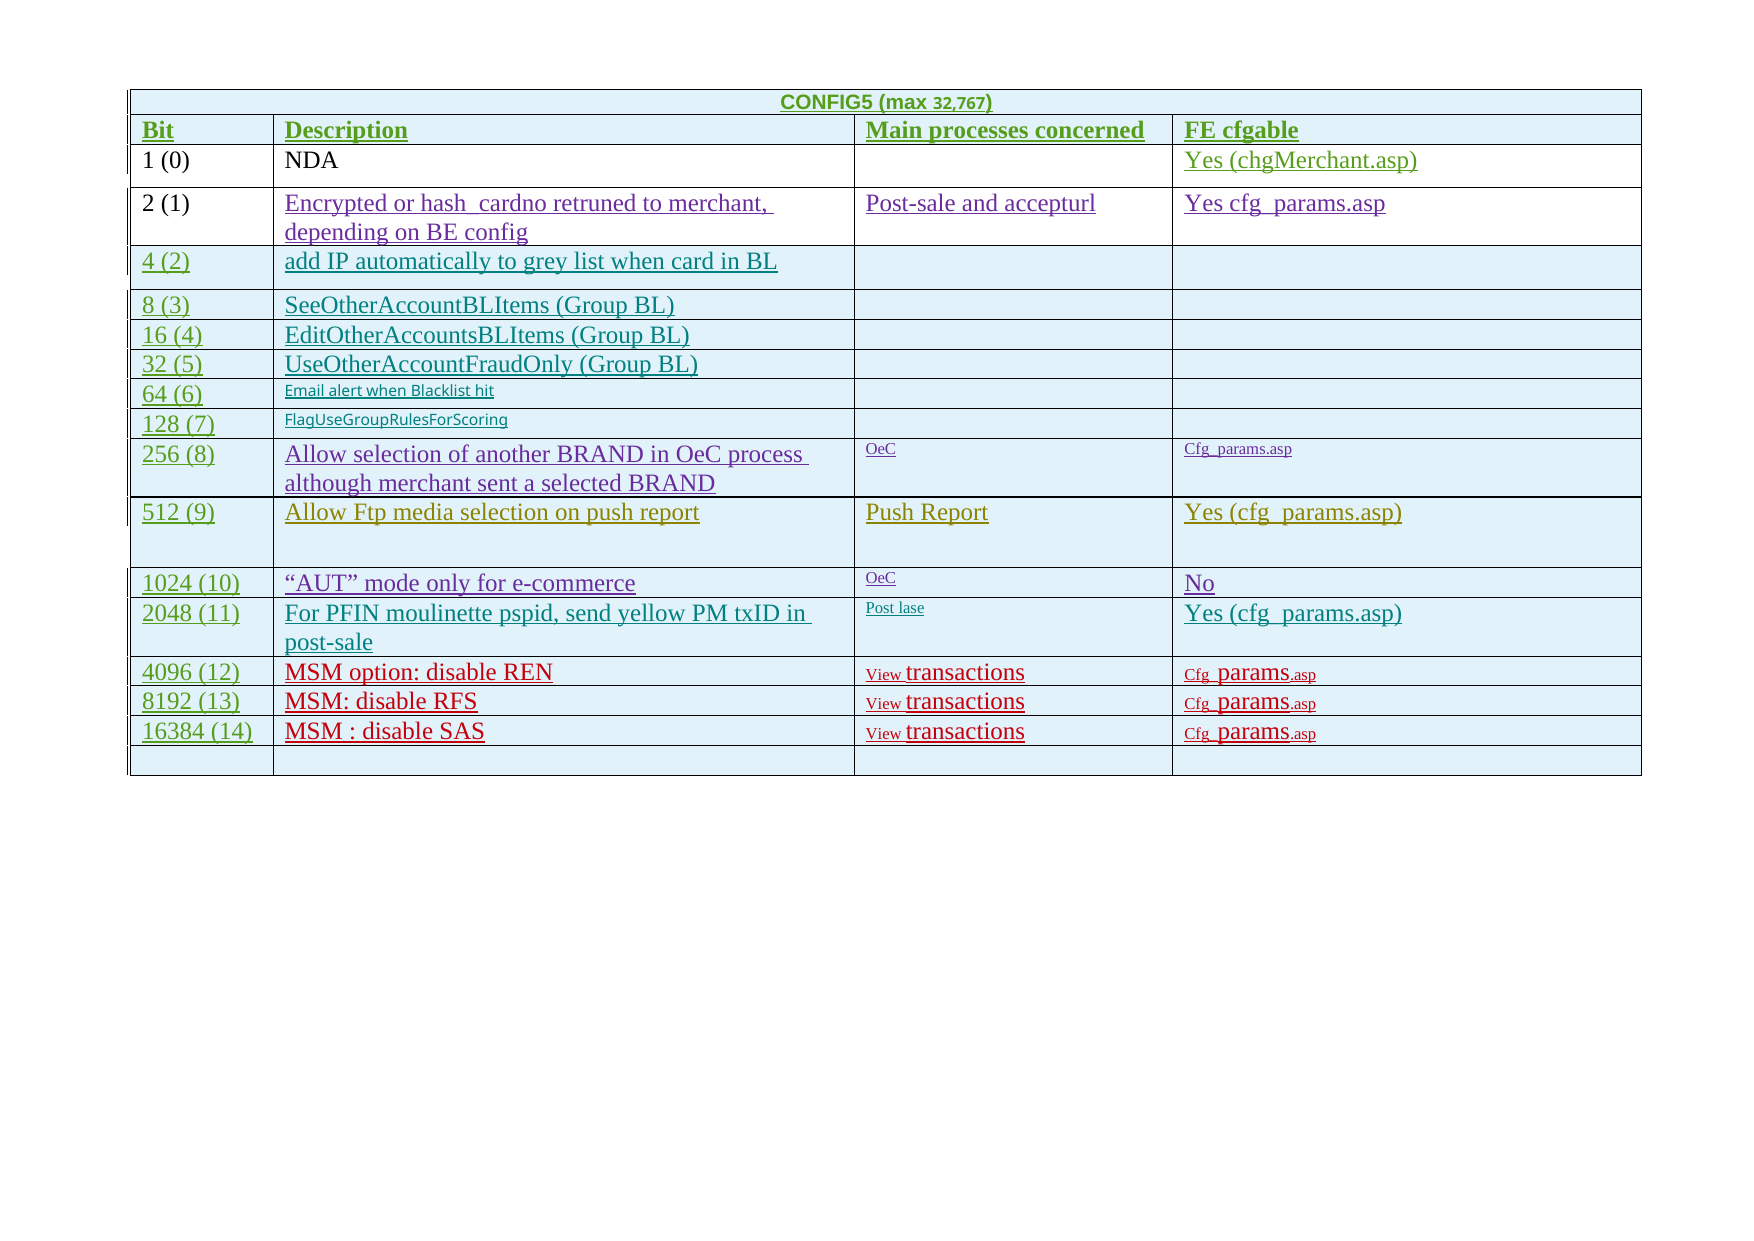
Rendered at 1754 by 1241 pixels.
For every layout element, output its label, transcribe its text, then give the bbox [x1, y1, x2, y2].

table_cell 1 (0) [131, 145, 273, 187]
table_cell NDA [274, 145, 854, 187]
table_cell [855, 188, 1172, 245]
table_cell [1173, 188, 1641, 245]
table_cell [1173, 145, 1641, 187]
table_cell [274, 188, 854, 245]
table_cell 2 (1) [131, 188, 273, 245]
table_cell [855, 145, 1172, 187]
